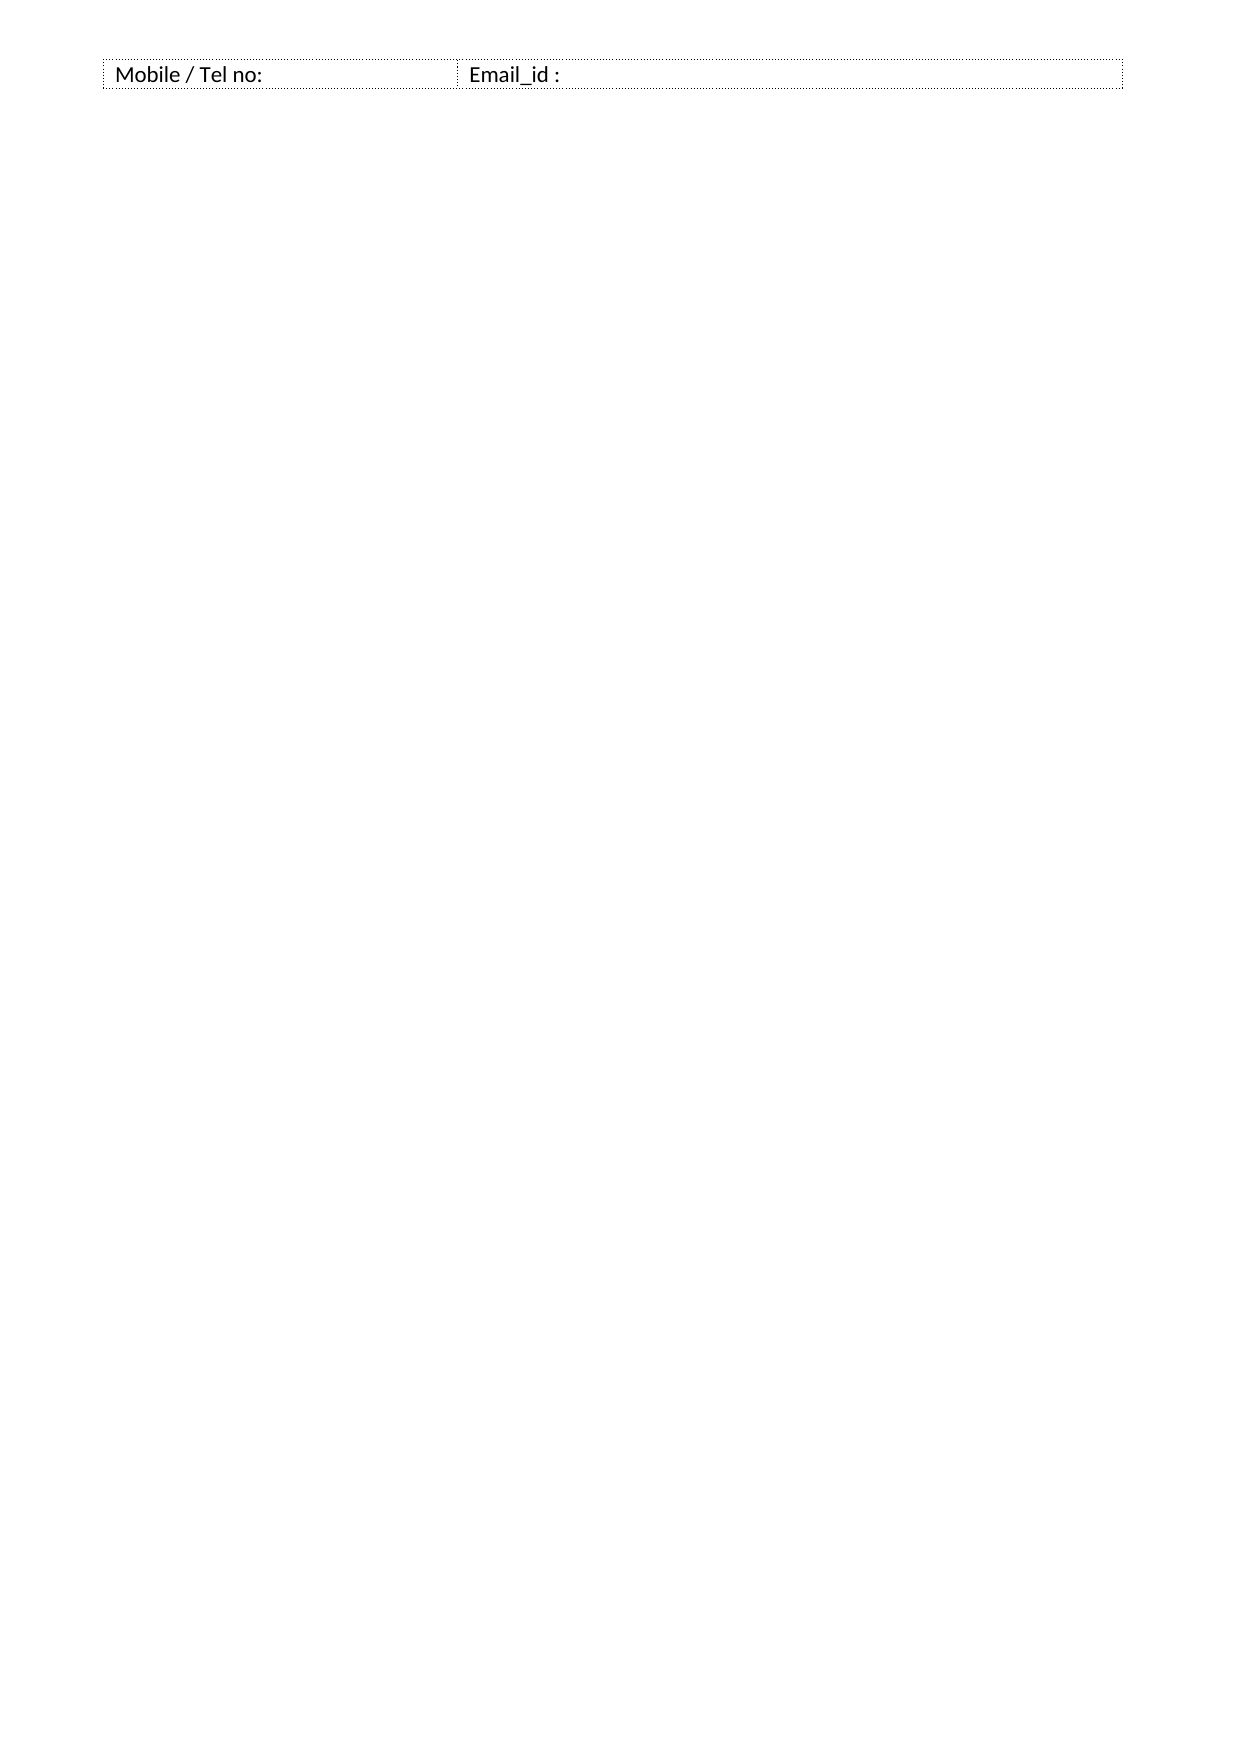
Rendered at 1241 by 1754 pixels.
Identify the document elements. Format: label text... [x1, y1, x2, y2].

table_cell Email_id : [458, 59, 1122, 88]
table_cell Mobile / Tel no: [104, 59, 458, 88]
